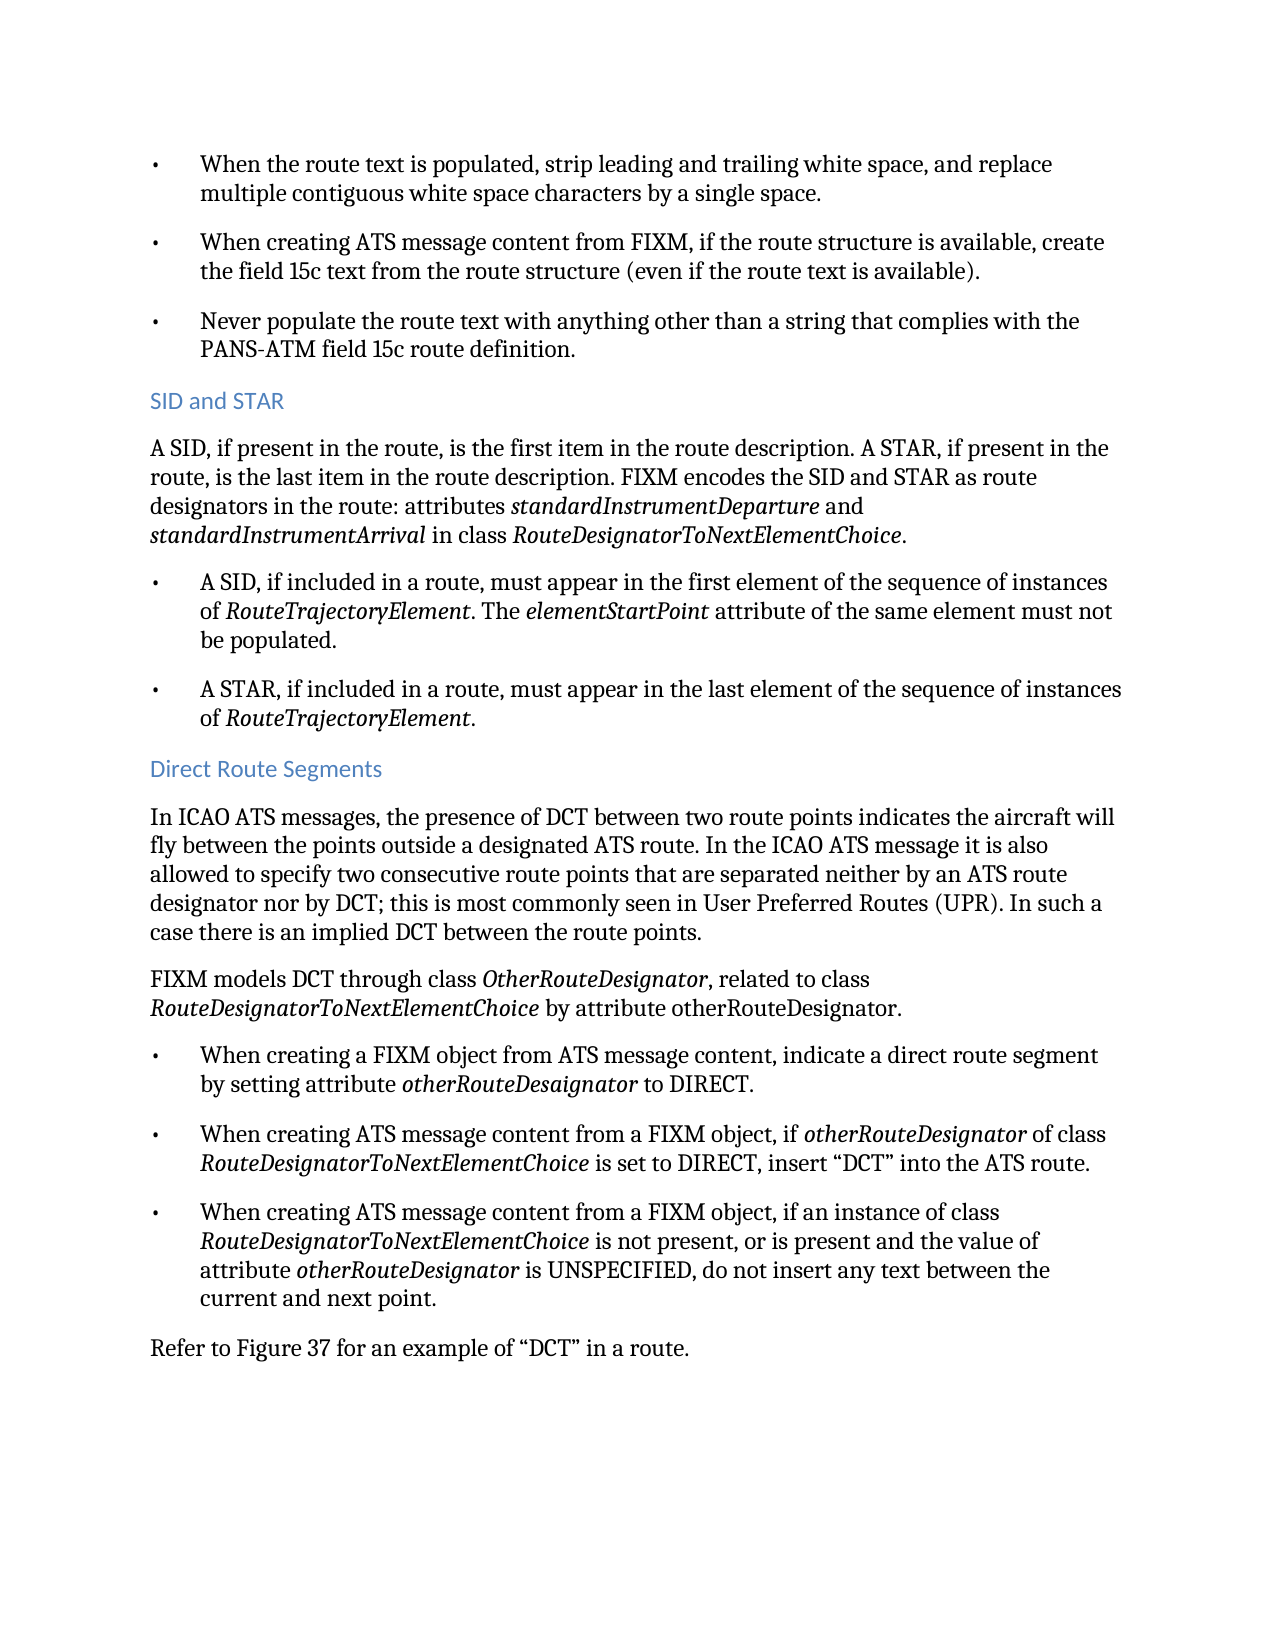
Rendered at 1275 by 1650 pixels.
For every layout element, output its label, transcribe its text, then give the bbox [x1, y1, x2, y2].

list A SID, if included in a route, must appear in the first element of the sequence of instances of RouteTrajectoryElement. The elementStartPoint attribute of the same element must not be populated. [150, 568, 1125, 654]
text FIXM models DCT through class OtherRouteDesignator, related to class RouteDesignatorToNextElementChoice by attribute otherRouteDesignator. [150, 965, 1125, 1023]
list When creating ATS message content from a FIXM object, if otherRouteDesignator of class RouteDesignatorToNextElementChoice is set to DIRECT, insert “DCT” into the ATS route. [150, 1120, 1125, 1177]
list When the route text is populated, strip leading and trailing white space, and replace multiple contiguous white space characters by a single space. [150, 150, 1125, 207]
list When creating ATS message content from a FIXM object, if an instance of class RouteDesignatorToNextElementChoice is not present, or is present and the value of attribute otherRouteDesignator is UNSPECIFIED, do not insert any text between the current and next point. [150, 1198, 1125, 1313]
list When creating ATS message content from FIXM, if the route structure is available, create the field 15c text from the route structure (even if the route text is available). [150, 228, 1125, 286]
text In ICAO ATS messages, the presence of DCT between two route points indicates the aircraft will fly between the points outside a designated ATS route. In the ICAO ATS message it is also allowed to specify two consecutive route points that are separated neither by an ATS route designator nor by DCT; this is most commonly seen in User Preferred Routes (UPR). In such a case there is an implied DCT between the route points. [150, 803, 1125, 946]
text Refer to Figure 37 for an example of “DCT” in a route. [150, 1334, 1125, 1363]
list A STAR, if included in a route, must appear in the last element of the sequence of instances of RouteTrajectoryElement. [150, 675, 1125, 733]
subtitle Direct Route Segments [150, 753, 1125, 784]
subtitle SID and STAR [150, 385, 1125, 416]
list Never populate the route text with anything other than a string that complies with the PANS-ATM field 15c route definition. [150, 307, 1125, 364]
list When creating a FIXM object from ATS message content, indicate a direct route segment by setting attribute otherRouteDesaignator to DIRECT. [150, 1041, 1125, 1099]
text A SID, if present in the route, is the first item in the route description. A STAR, if present in the route, is the last item in the route description. FIXM encodes the SID and STAR as route designators in the route: attributes standardInstrumentDeparture and standardInstrumentArrival in class RouteDesignatorToNextElementChoice. [150, 434, 1125, 549]
